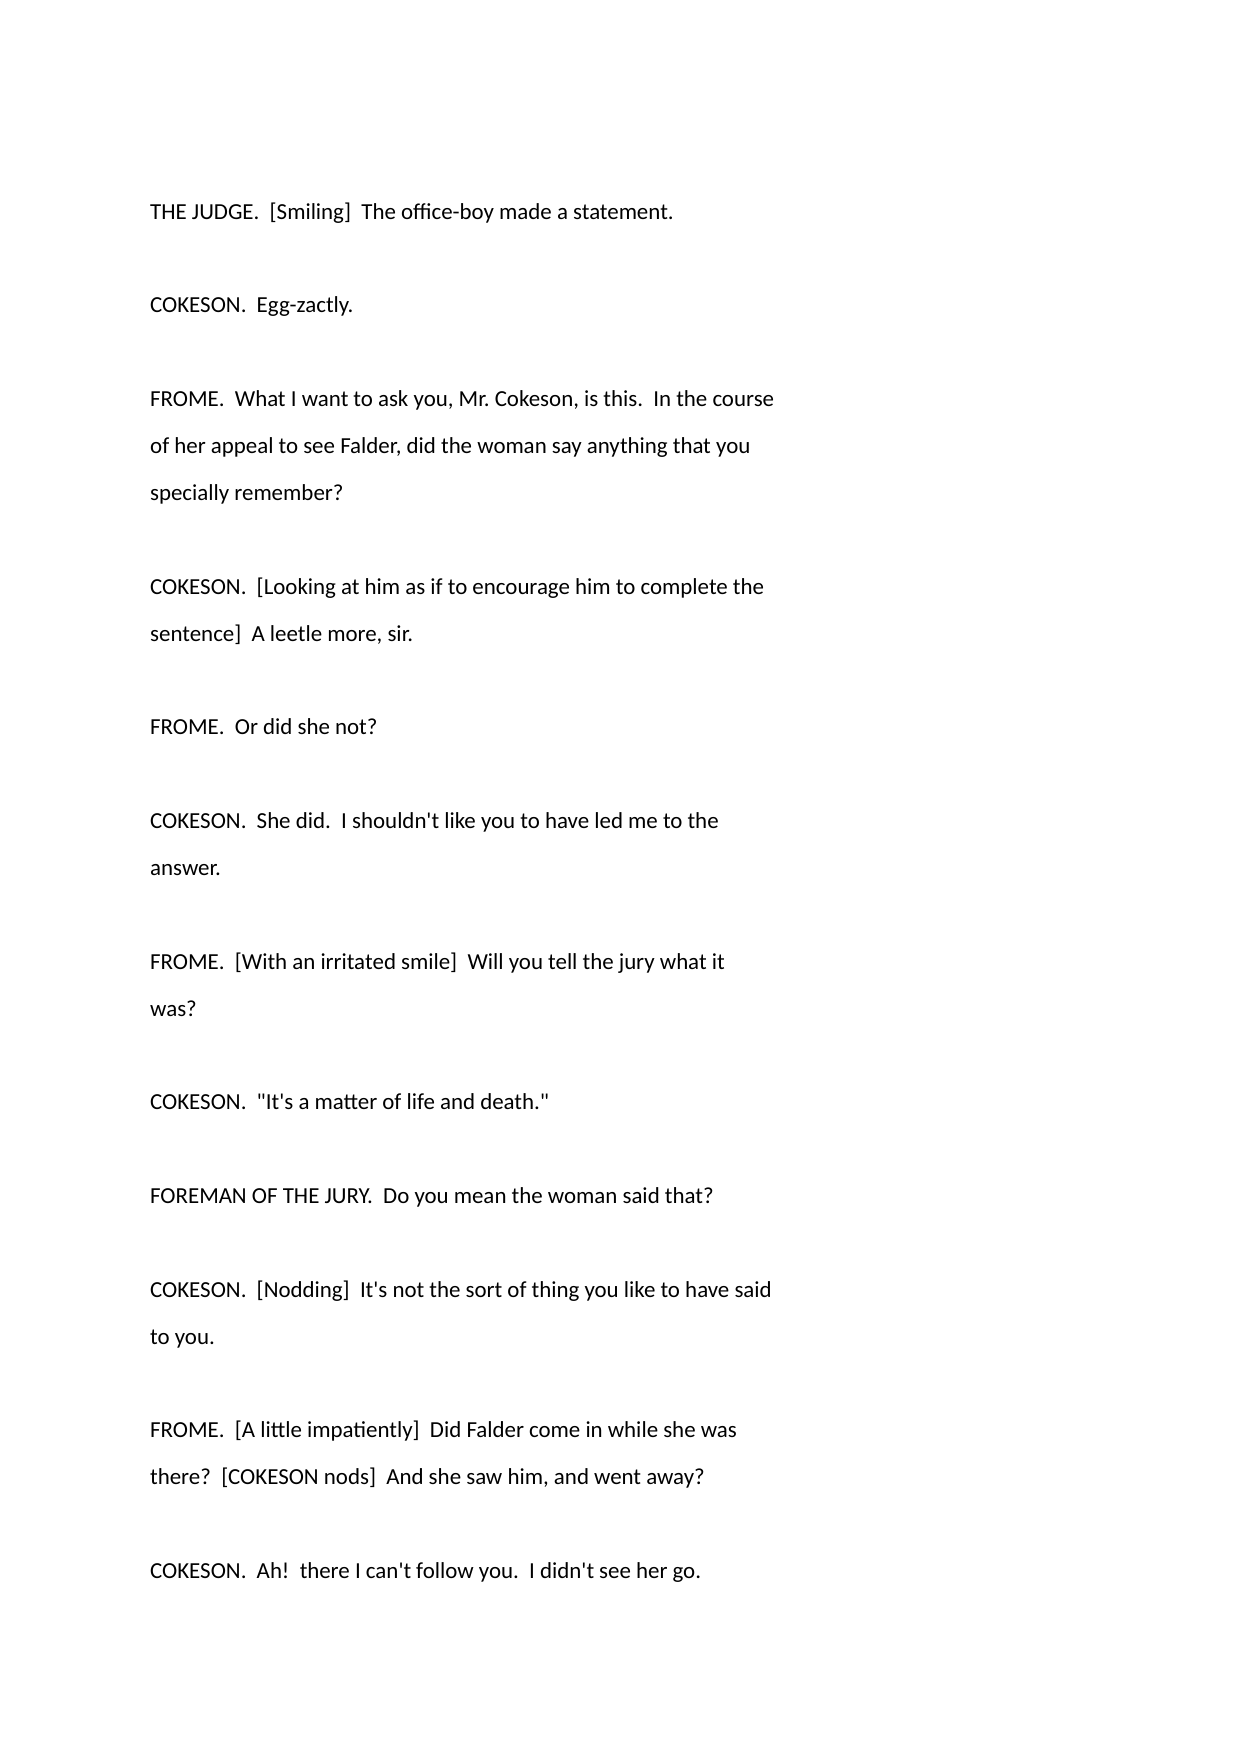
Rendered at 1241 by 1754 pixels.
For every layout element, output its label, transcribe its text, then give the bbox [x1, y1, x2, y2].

text COKESON. Egg-zactly. [150, 291, 1090, 319]
text COKESON. [Looking at him as if to encourage him to complete the [150, 572, 1090, 600]
text answer. [150, 853, 1090, 881]
text THE JUDGE. [Smiling] The office-boy made a statement. [150, 197, 1090, 225]
text FROME. [With an irritated smile] Will you tell the jury what it [150, 947, 1090, 975]
text FROME. [A little impatiently] Did Falder come in while she was [150, 1416, 1090, 1444]
text COKESON. [Nodding] It's not the sort of thing you like to have said [150, 1275, 1090, 1303]
text COKESON. "It's a matter of life and death." [150, 1087, 1090, 1116]
text FROME. What I want to ask you, Mr. Cokeson, is this. In the course [150, 384, 1090, 412]
text COKESON. Ah! there I can't follow you. I didn't see her go. [150, 1556, 1090, 1584]
text COKESON. She did. I shouldn't like you to have led me to the [150, 806, 1090, 834]
text was? [150, 994, 1090, 1022]
text of her appeal to see Falder, did the woman say anything that you [150, 431, 1090, 459]
text to you. [150, 1322, 1090, 1350]
text there? [COKESON nods] And she saw him, and went away? [150, 1462, 1090, 1491]
text FROME. Or did she not? [150, 712, 1090, 741]
text specially remember? [150, 478, 1090, 506]
text sentence] A leetle more, sir. [150, 619, 1090, 647]
text FOREMAN OF THE JURY. Do you mean the woman said that? [150, 1181, 1090, 1209]
